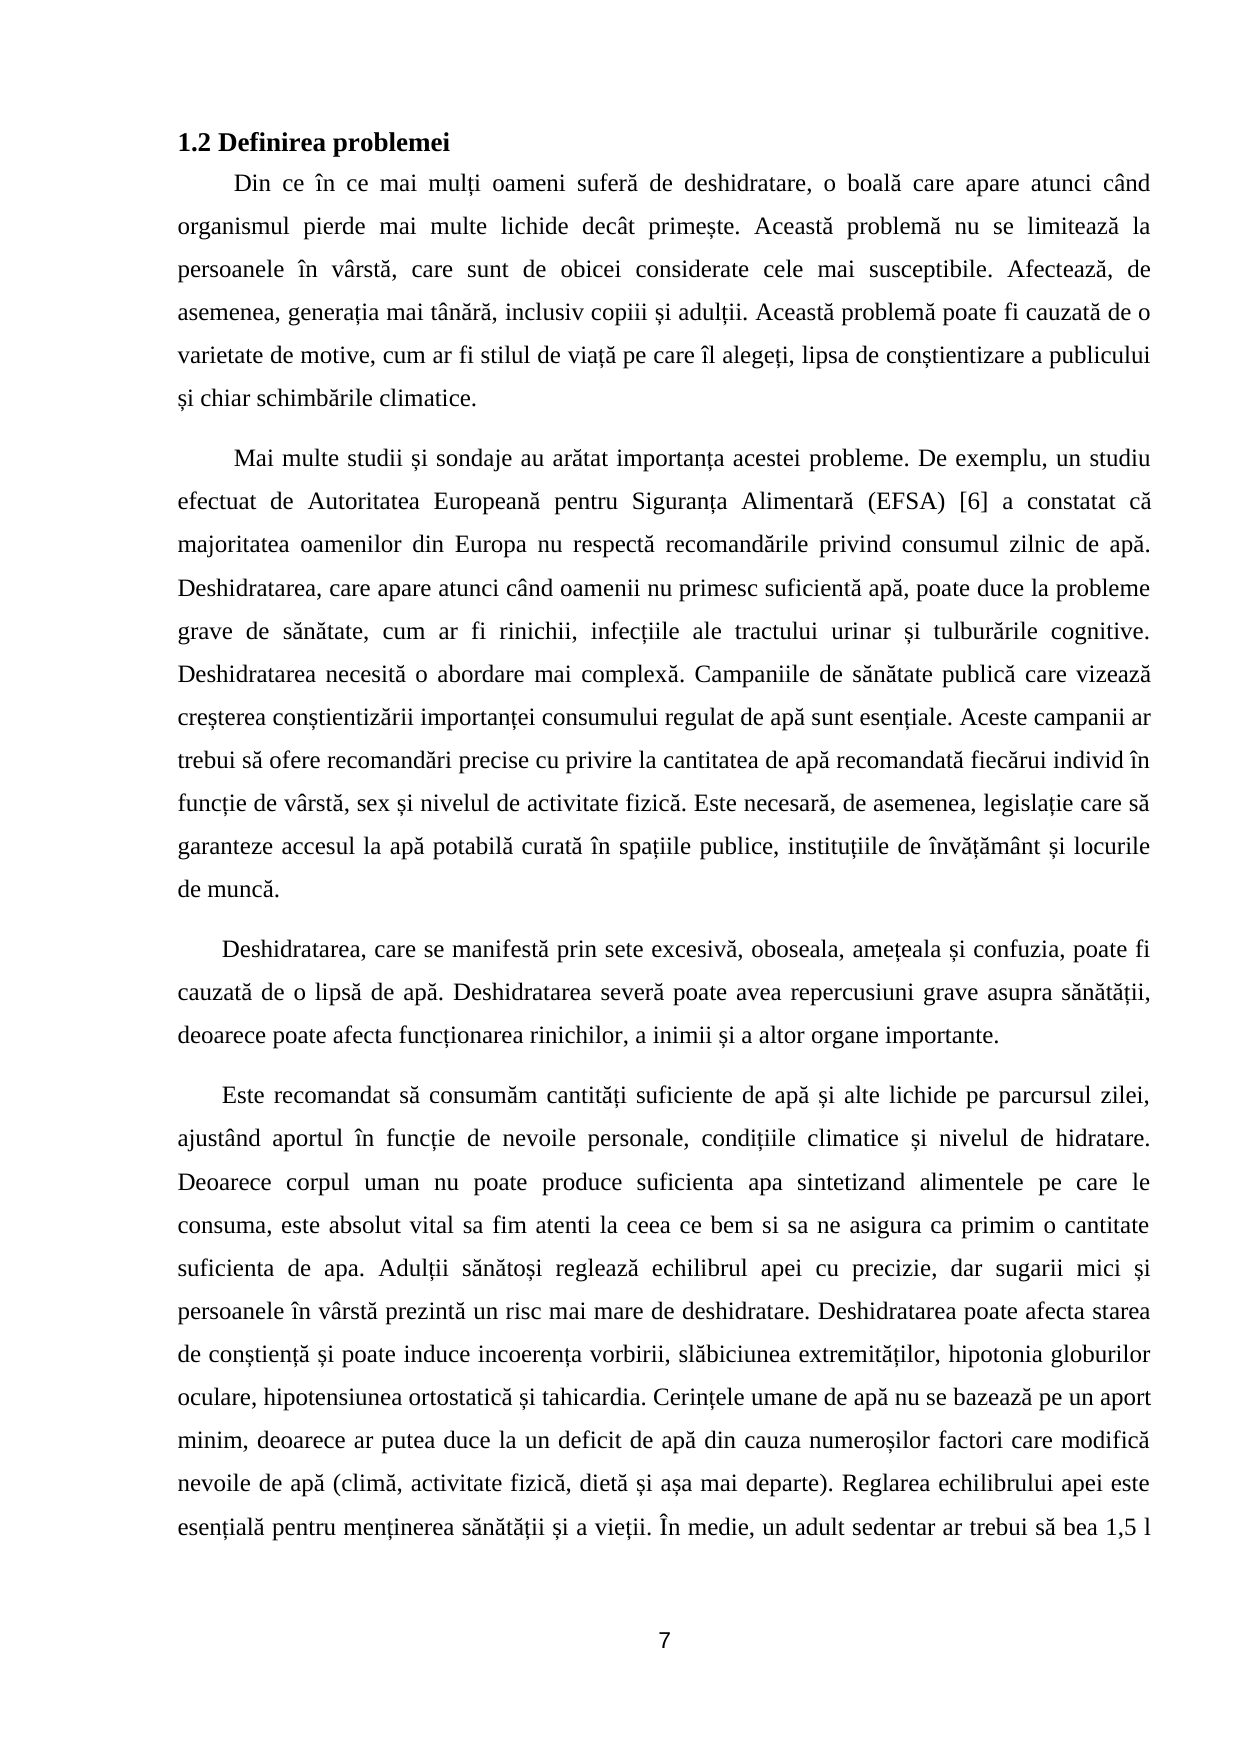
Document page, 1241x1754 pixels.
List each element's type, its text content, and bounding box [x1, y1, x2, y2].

subtitle 1.2 Definirea problemei [177, 126, 1152, 157]
text Mai multe studii și sondaje au arătat importanța acestei probleme. De exemplu, un studiu efectuat de Autoritatea Europeană pentru Siguranța Alimentară (EFSA) [6] a constatat că majoritatea oamenilor din Europa nu respectă recomandările privind consumul zilnic de apă. Deshidratarea, care apare atunci când oamenii nu primesc suficientă apă, poate duce la probleme grave de sănătate, cum ar fi rinichii, infecțiile ale tractului urinar și tulburările cognitive. Deshidratarea necesită o abordare mai complexă. Campaniile de sănătate publică care vizează creșterea conștientizării importanței consumului regulat de apă sunt esențiale. Aceste campanii ar trebui să ofere recomandări precise cu privire la cantitatea de apă recomandată fiecărui individ în funcție de vârstă, sex și nivelul de activitate fizică. Este necesară, de asemenea, legislație care să garanteze accesul la apă potabilă curată în spațiile publice, instituțiile de învățământ și locurile de muncă. [177, 443, 1152, 903]
text Deshidratarea, care se manifestă prin sete excesivă, oboseala, amețeala și confuzia, poate fi cauzată de o lipsă de apă. Deshidratarea severă poate avea repercusiuni grave asupra sănătății, deoarece poate afecta funcționarea rinichilor, a inimii și a altor organe importante. [177, 934, 1152, 1049]
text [177, 1080, 1152, 1540]
text Din ce în ce mai mulți oameni suferă de deshidratare, o boală care apare atunci când organismul pierde mai multe lichide decât primește. Această problemă nu se limitează la persoanele în vârstă, care sunt de obicei considerate cele mai susceptibile. Afectează, de asemenea, generația mai tânără, inclusiv copiii și adulții. Această problemă poate fi cauzată de o varietate de motive, cum ar fi stilul de viață pe care îl alegeți, lipsa de conștientizare a publicului și chiar schimbările climatice. [177, 168, 1152, 412]
